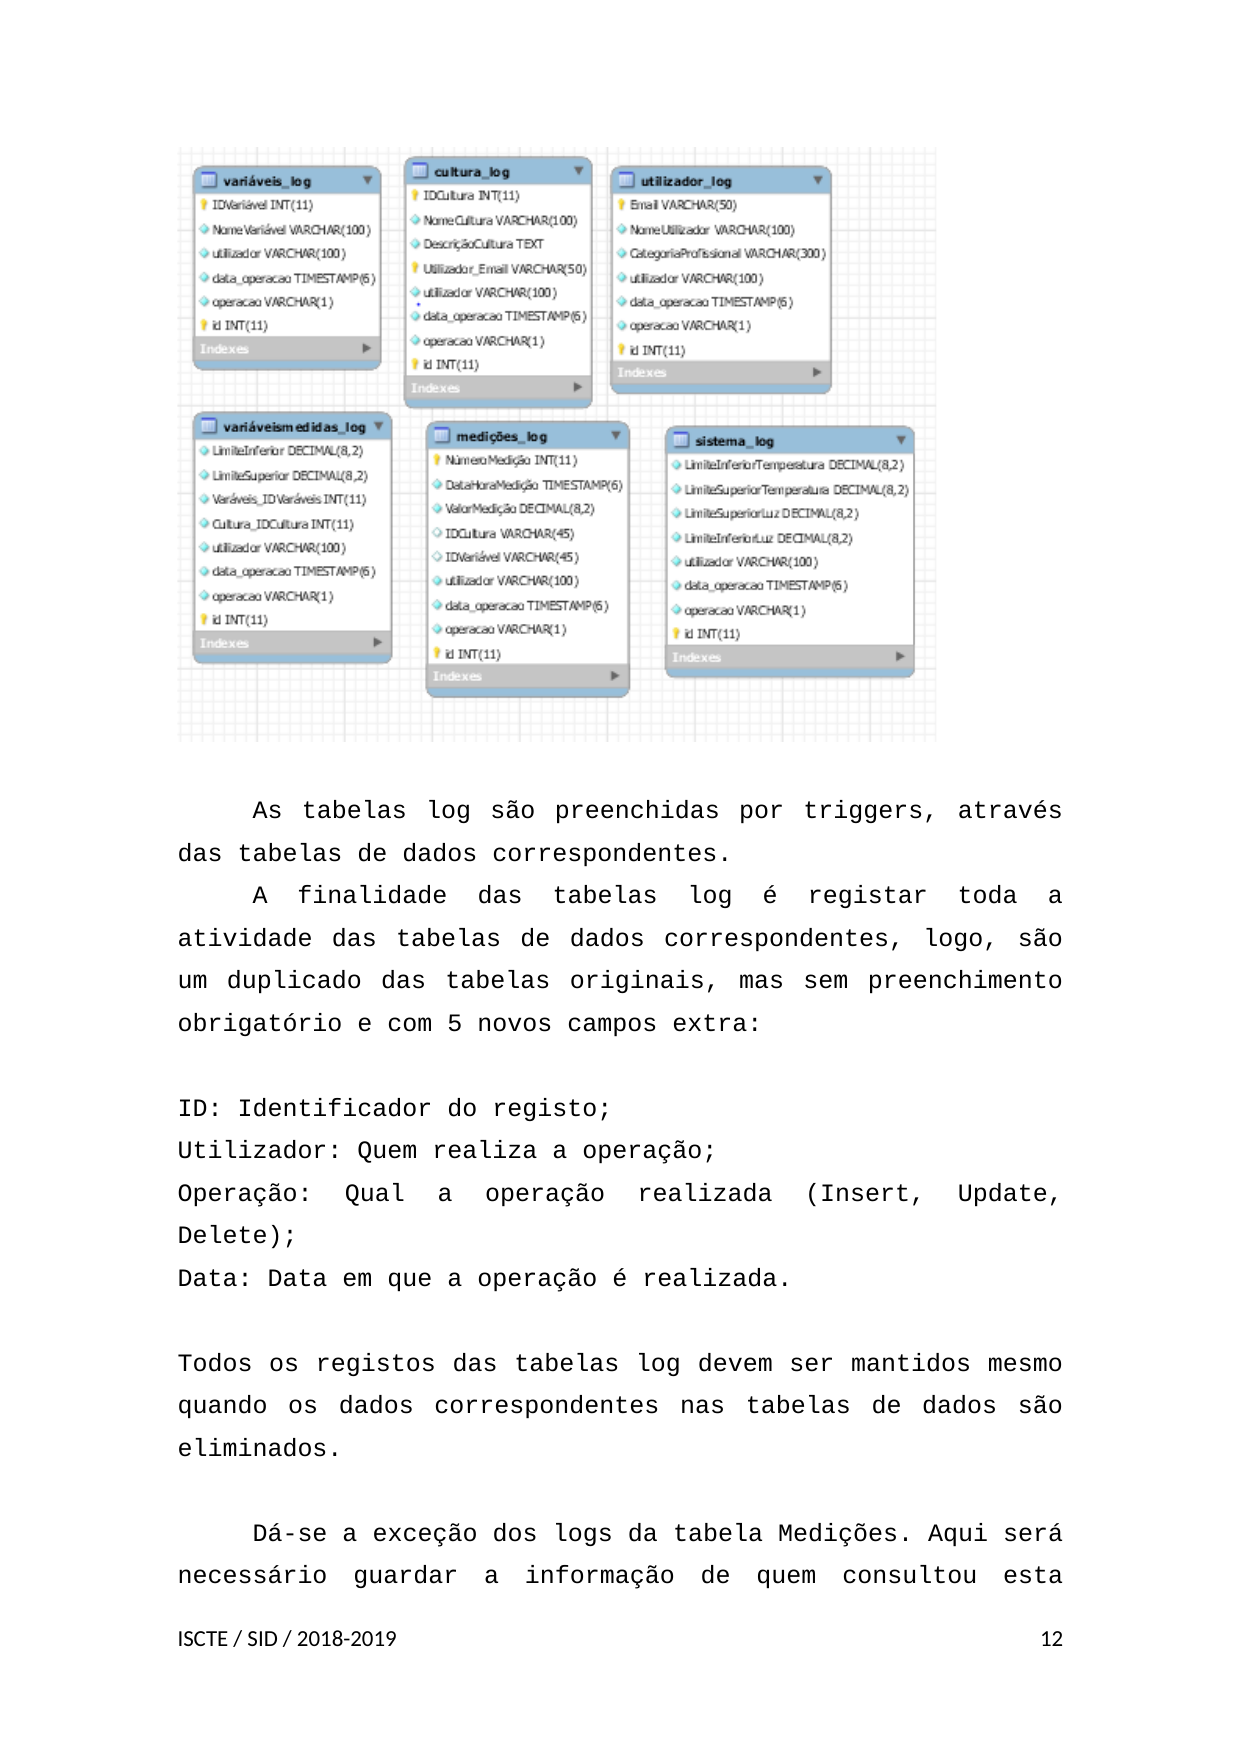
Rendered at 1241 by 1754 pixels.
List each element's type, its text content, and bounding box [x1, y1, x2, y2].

text ID: Identificador do registo; [177, 1096, 1063, 1124]
text Utilizador: Quem realiza a operação; [177, 1138, 1063, 1166]
text Data: Data em que a operação é realizada. [177, 1266, 1063, 1294]
text Operação: Qual a operação realizada (Insert, Update, Delete); [177, 1181, 1063, 1251]
text Todos os registos das tabelas log devem ser mantidos mesmo quando os dados correspondentes nas tabelas de dados são eliminados. [177, 1351, 1063, 1464]
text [177, 1521, 1063, 1591]
text As tabelas log são preenchidas por triggers, através das tabelas de dados correspondentes. [177, 798, 1063, 869]
text A finalidade das tabelas log é registar toda a atividade das tabelas de dados correspondentes, logo, são um duplicado das tabelas originais, mas sem preenchimento obrigatório e com 5 novos campos extra: [177, 883, 1063, 1039]
picture [177, 147, 937, 742]
